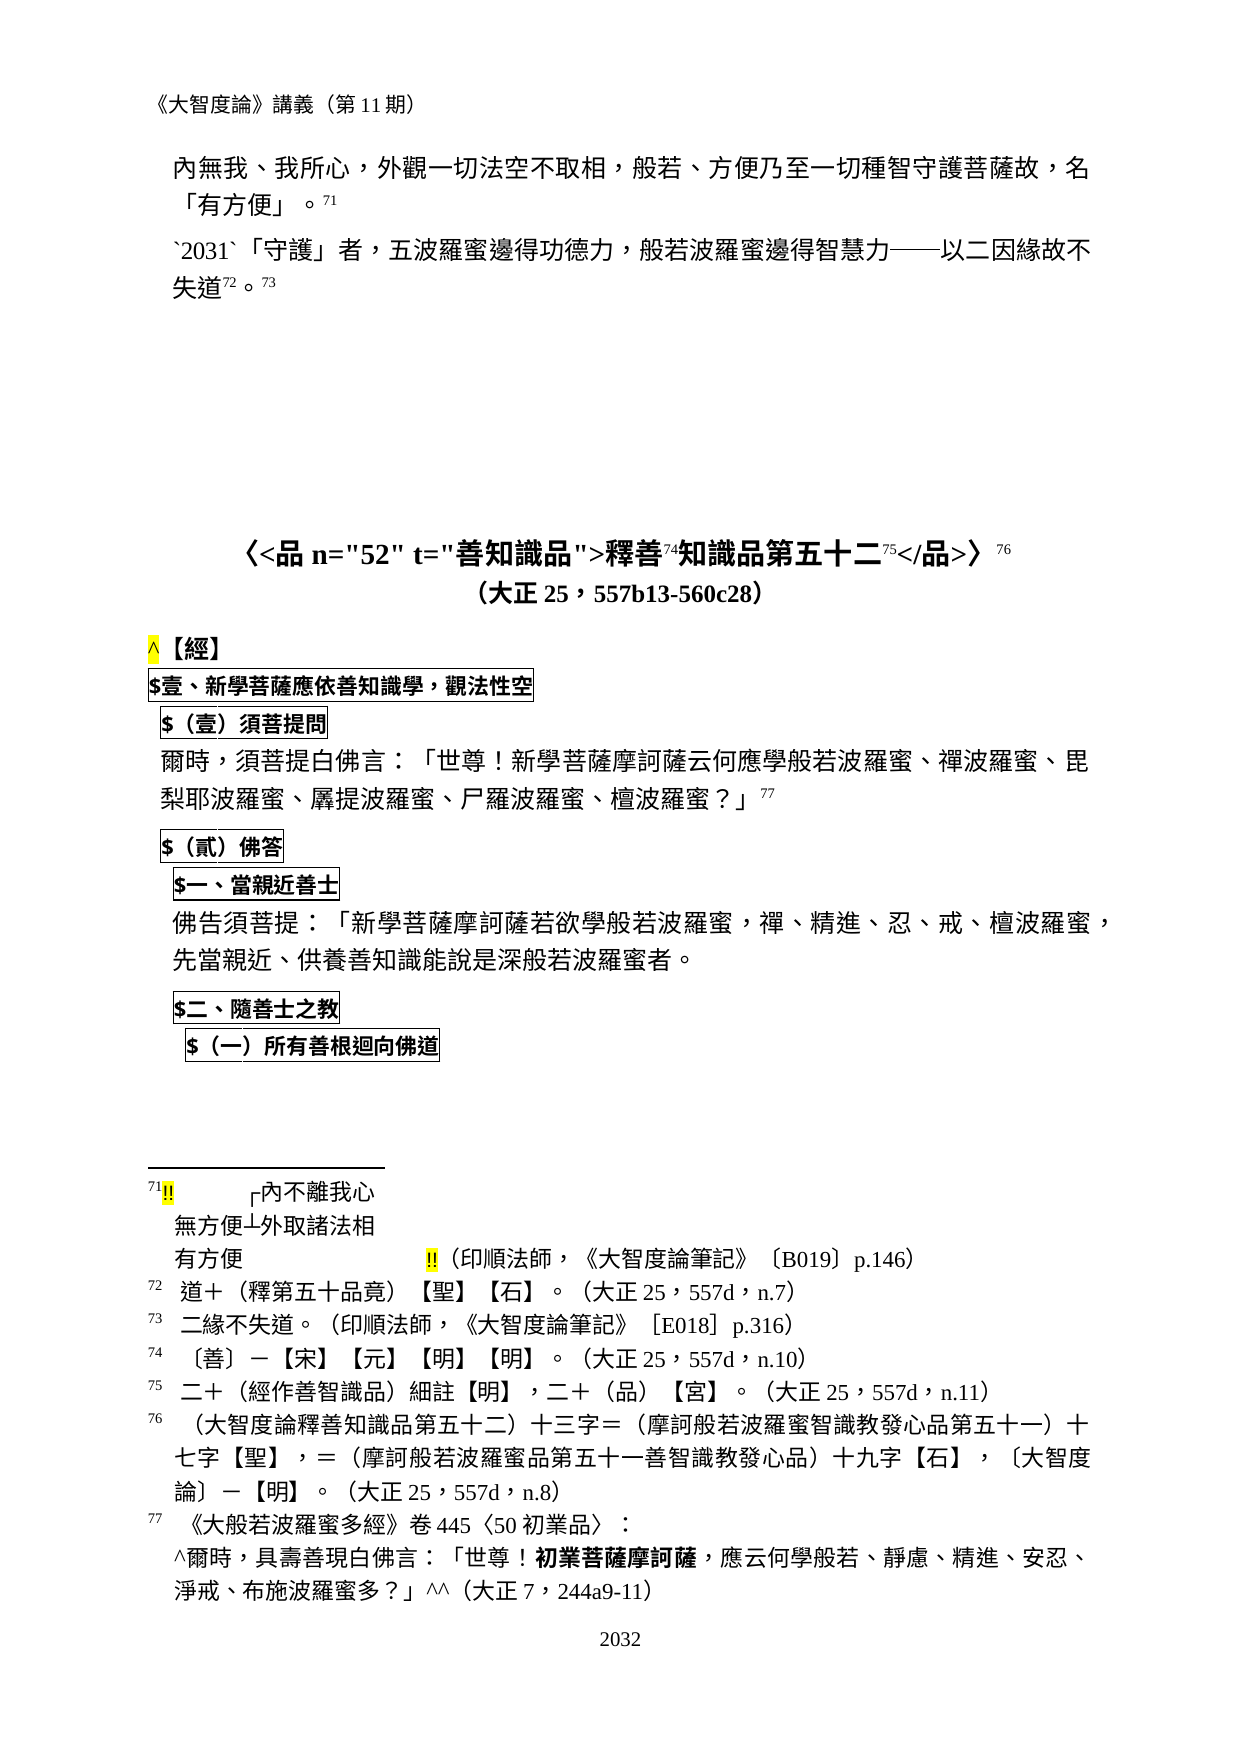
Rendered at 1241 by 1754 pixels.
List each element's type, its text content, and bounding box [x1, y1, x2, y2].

text $一、當親近善士 [173, 865, 1092, 902]
text $二、隨善士之教 [173, 989, 1092, 1026]
text 〈<品 n="52" t="善知識品">釋善知識品第五十二</品>〉 [148, 530, 1092, 572]
text $（壹）須菩提問 [160, 704, 1092, 741]
text 內無我、我所心，外觀一切法空不取相，般若、方便乃至一切種智守護菩薩故，名「有方便」。 [173, 148, 1092, 223]
text 爾時，須菩提白佛言：「世尊！新學菩薩摩訶薩云何應學般若波羅蜜、禪波羅蜜、毘梨耶波羅蜜、羼提波羅蜜、尸羅波羅蜜、檀波羅蜜？」 [160, 741, 1092, 816]
text $壹、新學菩薩應依善知識學，觀法性空 [148, 666, 1092, 704]
text （大正25，557b13-560c28） [148, 572, 1092, 610]
text ^【經】 [148, 629, 1092, 666]
text $（貳）佛答 [160, 827, 1092, 865]
text $（一）所有善根迴向佛道 [185, 1026, 1092, 1064]
text 佛告須菩提：「新學菩薩摩訶薩若欲學般若波羅蜜，禪、精進、忍、戒、檀波羅蜜，先當親近、供養善知識能說是深般若波羅蜜者。 [173, 902, 1092, 977]
text `2031`「守護」者，五波羅蜜邊得功德力，般若波羅蜜邊得智慧力──以二因緣故不失道。 [173, 230, 1092, 305]
